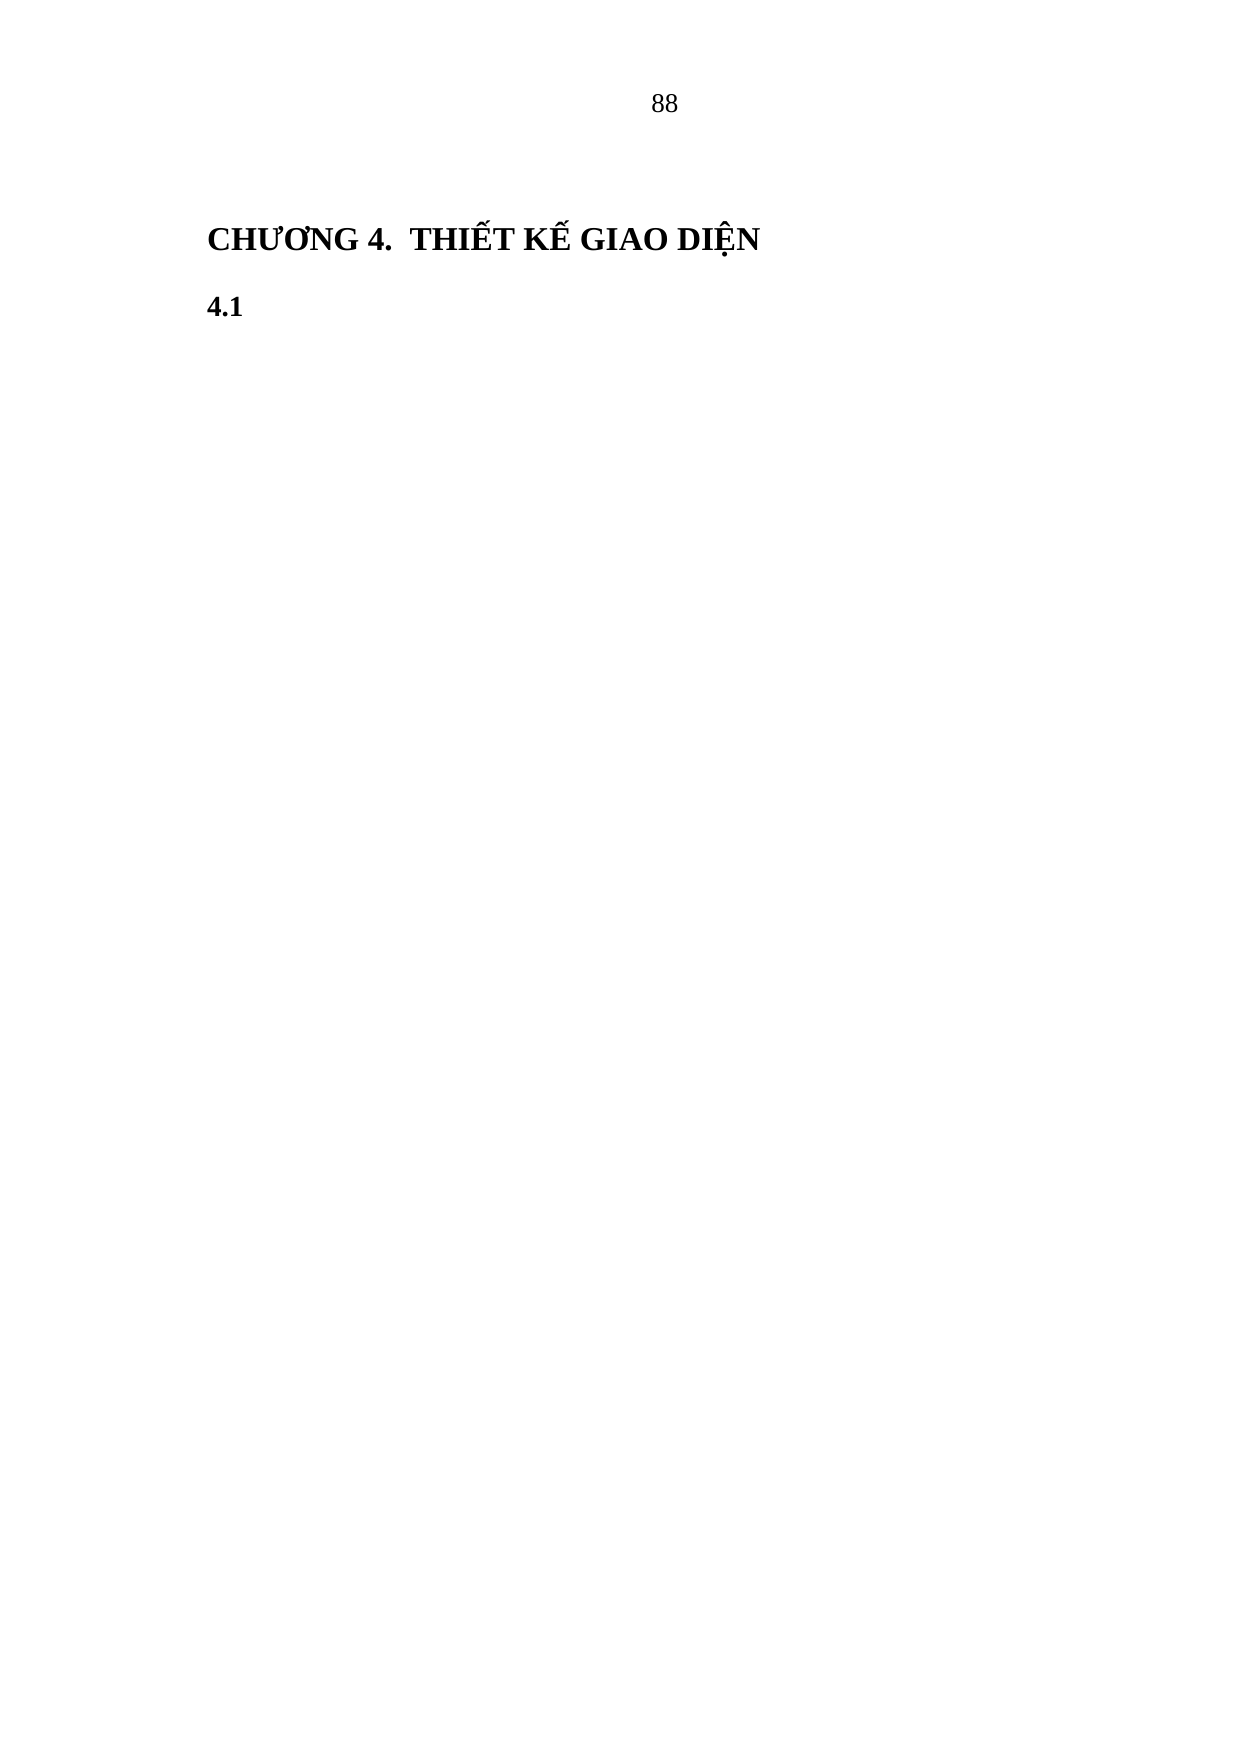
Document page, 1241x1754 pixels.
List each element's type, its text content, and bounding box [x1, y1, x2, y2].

subtitle THIẾT KẾ GIAO DIỆN [207, 219, 1122, 258]
